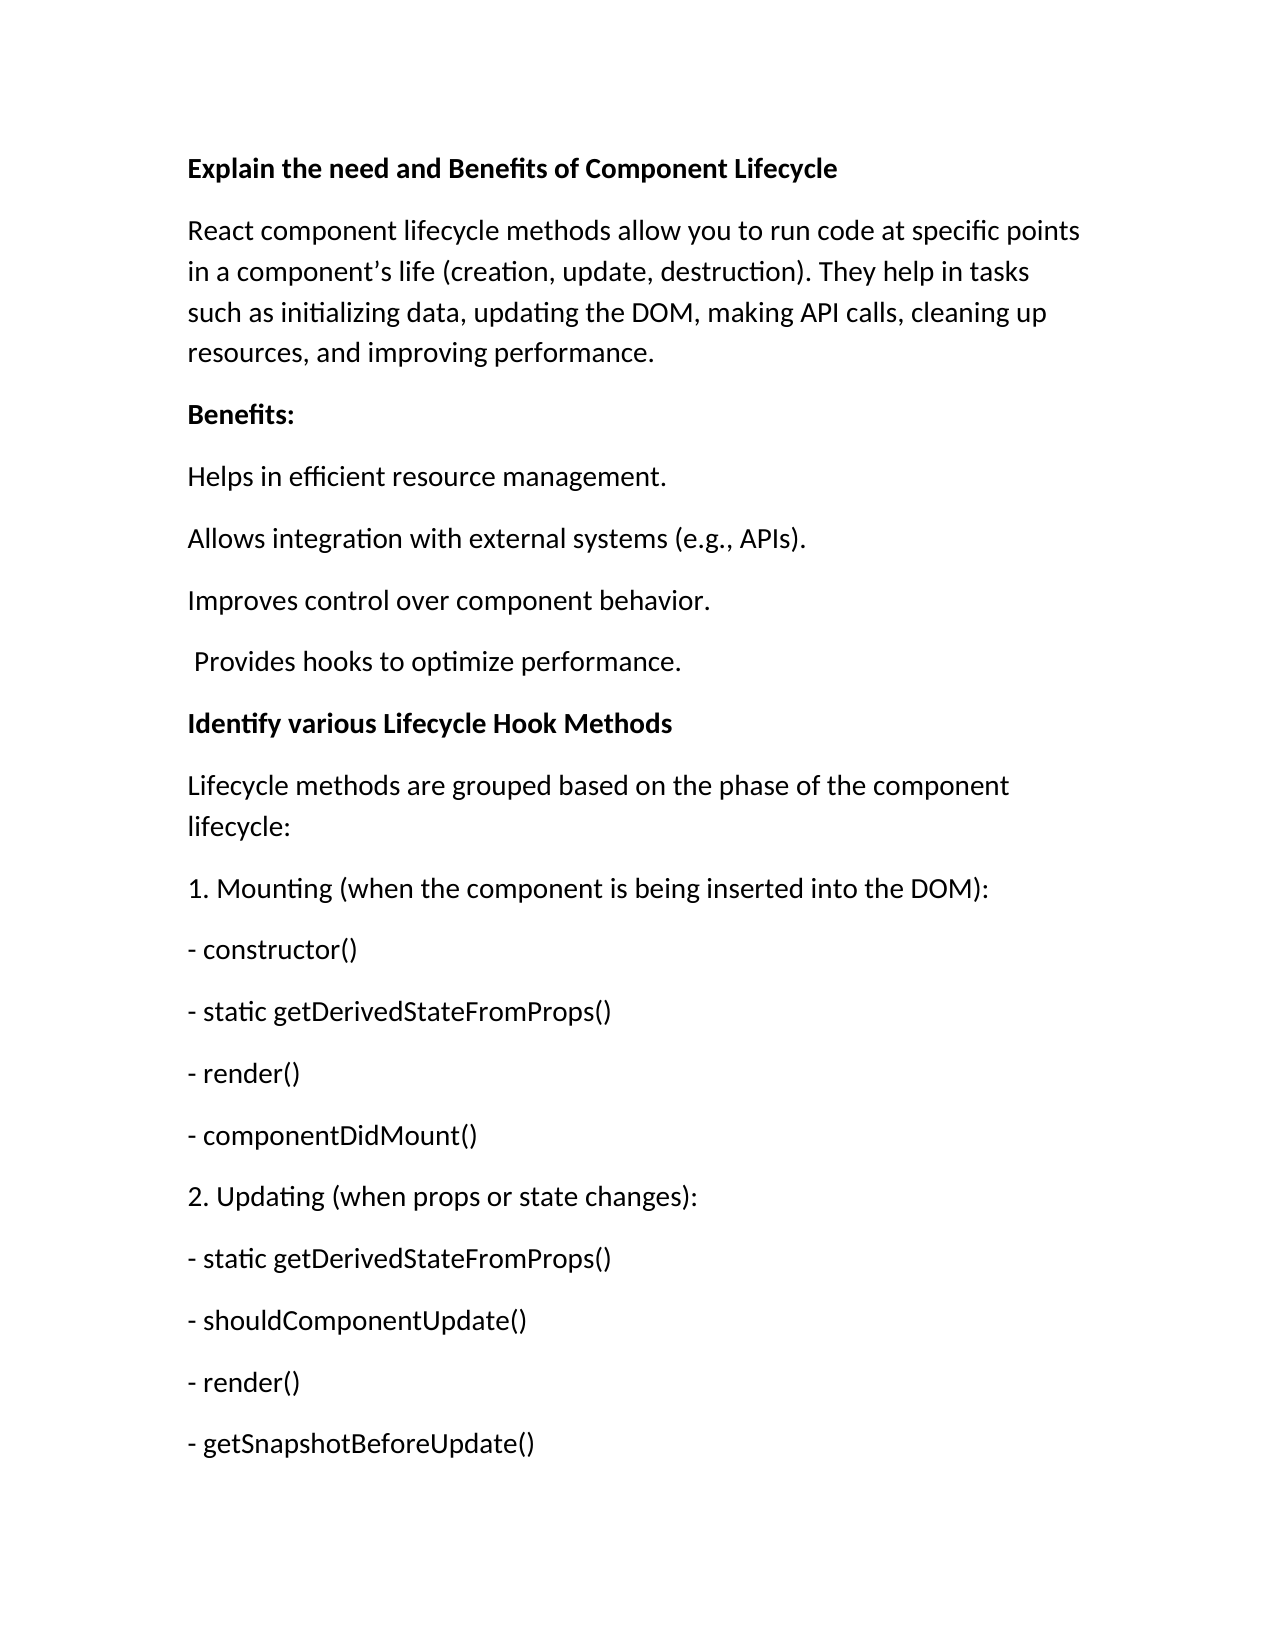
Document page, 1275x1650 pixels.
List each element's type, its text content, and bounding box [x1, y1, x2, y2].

text - render() [187, 1055, 1087, 1091]
text - getSnapshotBeforeUpdate() [187, 1426, 1087, 1461]
text Benefits: [187, 396, 1087, 432]
text 1. Mounting (when the component is being inserted into the DOM): [187, 870, 1087, 905]
text React component lifecycle methods allow you to run code at specific points in a component’s life (creation, update, destruction). They help in tasks such as initializing data, updating the DOM, making API calls, cleaning up resources, and improving performance. [187, 212, 1087, 370]
text Identify various Lifecycle Hook Methods [187, 705, 1087, 741]
text - render() [187, 1364, 1087, 1399]
text Improves control over component behavior. [187, 582, 1087, 617]
text Helps in efficient resource management. [187, 458, 1087, 494]
text Explain the need and Benefits of Component Lifecycle [187, 150, 1087, 186]
text Provides hooks to optimize performance. [187, 643, 1087, 679]
text - static getDerivedStateFromProps() [187, 1240, 1087, 1276]
text - shouldComponentUpdate() [187, 1302, 1087, 1338]
text - static getDerivedStateFromProps() [187, 993, 1087, 1029]
text Lifecycle methods are grouped based on the phase of the component lifecycle: [187, 767, 1087, 843]
text - componentDidMount() [187, 1117, 1087, 1152]
text - constructor() [187, 931, 1087, 967]
text 2. Updating (when props or state changes): [187, 1178, 1087, 1214]
text Allows integration with external systems (e.g., APIs). [187, 520, 1087, 556]
